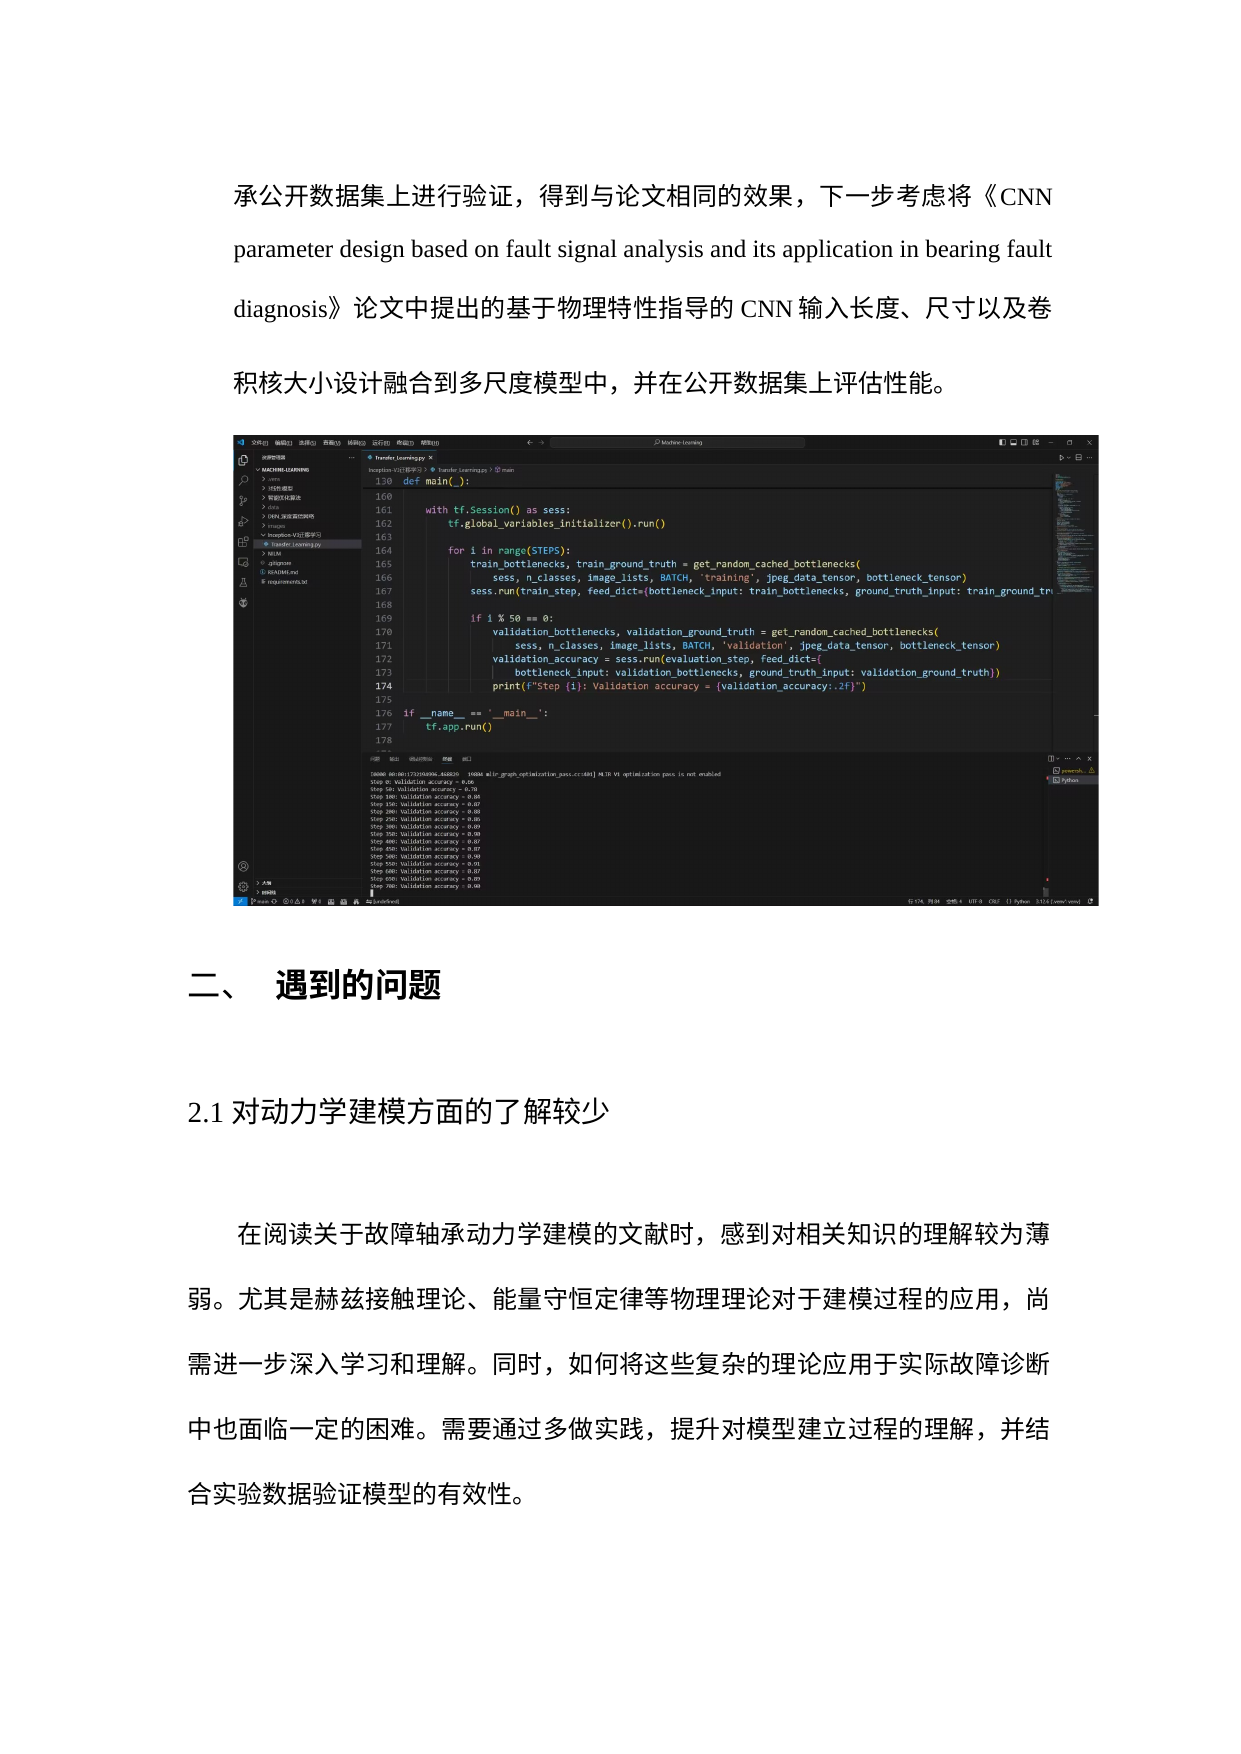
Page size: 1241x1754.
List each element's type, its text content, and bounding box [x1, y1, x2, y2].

subtitle 2.1 对动力学建模方面的了解较少 [187, 1077, 1053, 1142]
text 在阅读关于故障轴承动力学建模的文献时，感到对相关知识的理解较为薄弱。尤其是赫兹接触理论、能量守恒定律等物理理论对于建模过程的应用，尚需进一步深入学习和理解。同时，如何将这些复杂的理论应用于实际故障诊断中也面临一定的困难。需要通过多做实践，提升对模型建立过程的理解，并结合实验数据验证模型的有效性。 [187, 1200, 1053, 1525]
subtitle 遇到的问题 [187, 950, 1053, 1015]
picture [233, 435, 1099, 906]
